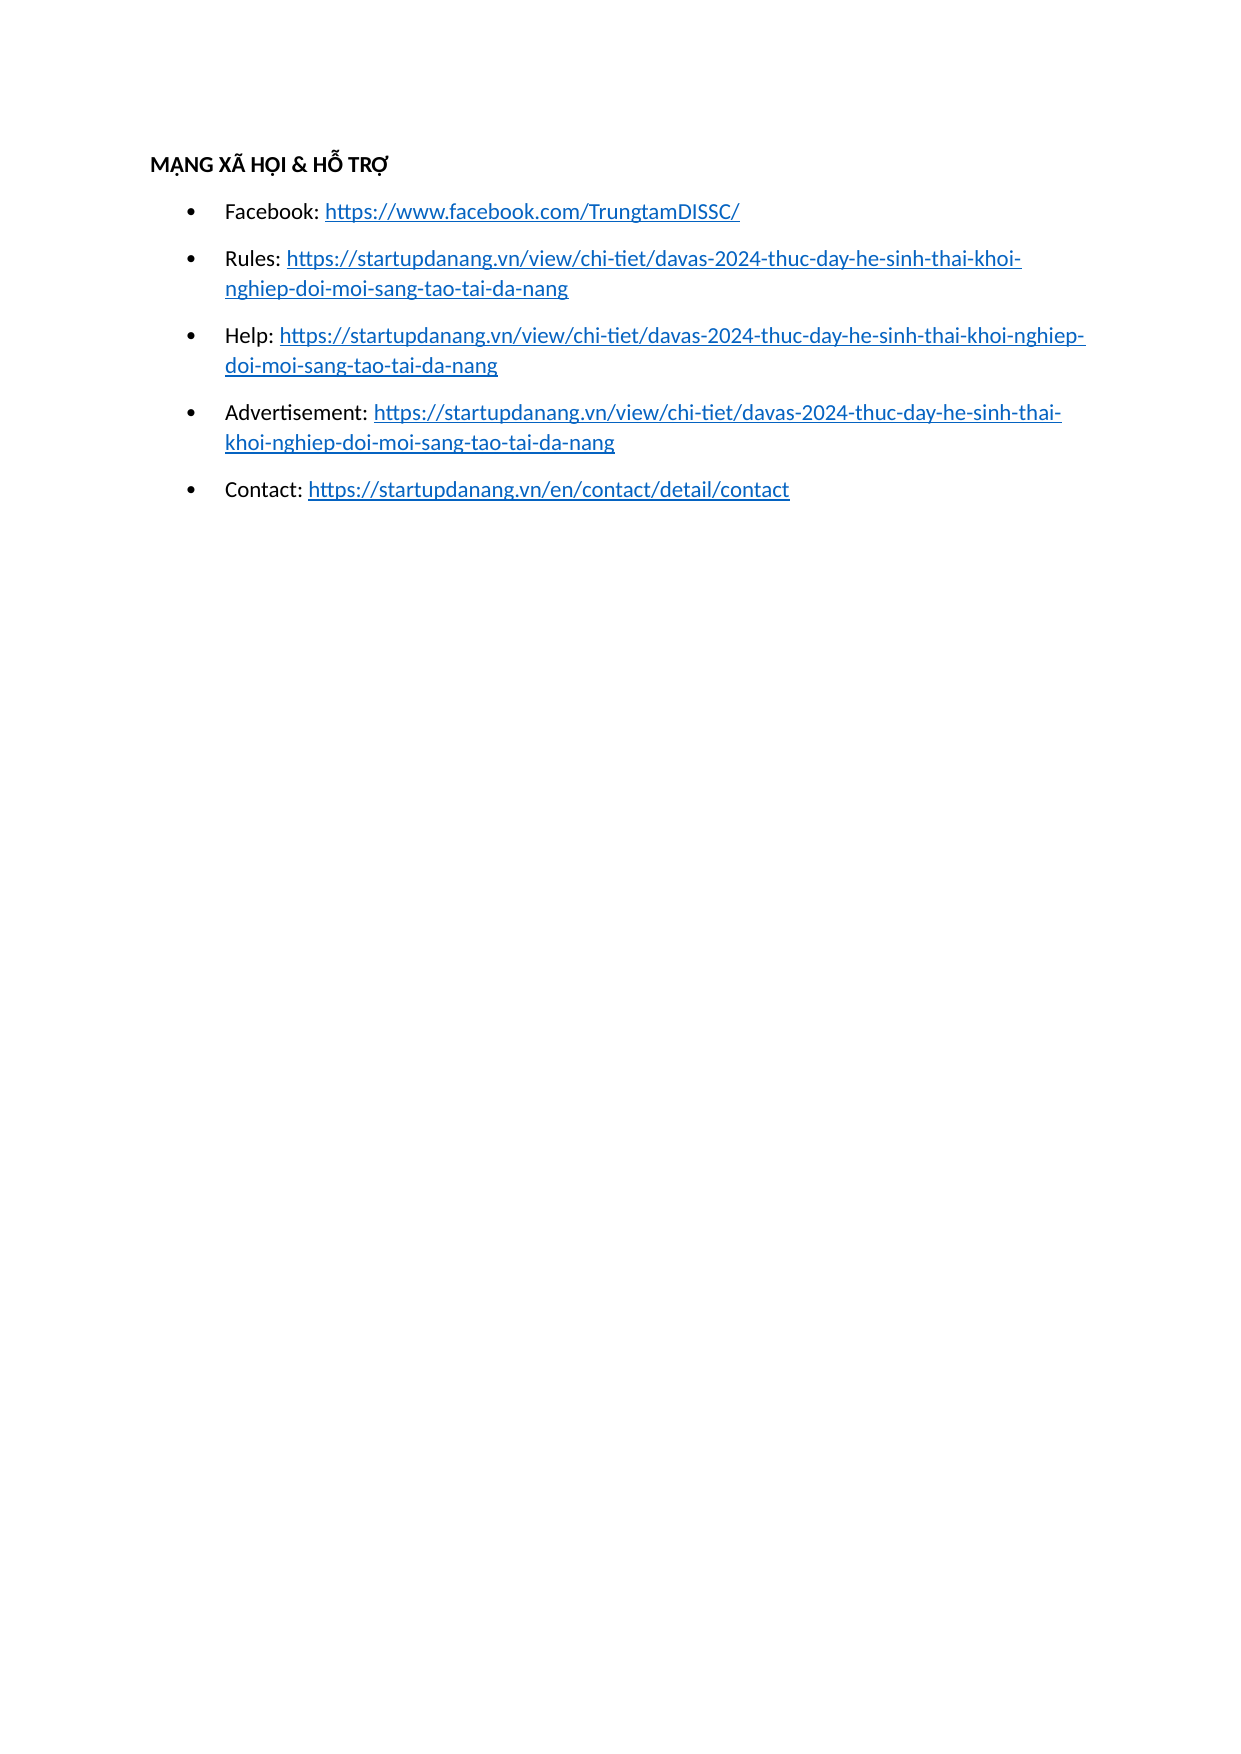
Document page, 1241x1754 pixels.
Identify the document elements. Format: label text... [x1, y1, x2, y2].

list Advertisement: https://startupdanang.vn/view/chi-tiet/davas-2024-thuc-day-he-sinh-thai-khoi-nghiep-doi-moi-sang-tao-tai-da-nang [187, 398, 1090, 456]
text MẠNG XÃ HỘI & HỖ TRỢ [150, 150, 1090, 178]
list Contact: https://startupdanang.vn/en/contact/detail/contact [187, 475, 1090, 503]
list Rules: https://startupdanang.vn/view/chi-tiet/davas-2024-thuc-day-he-sinh-thai-khoi-nghiep-doi-moi-sang-tao-tai-da-nang [187, 244, 1090, 302]
list Help: https://startupdanang.vn/view/chi-tiet/davas-2024-thuc-day-he-sinh-thai-khoi-nghiep-doi-moi-sang-tao-tai-da-nang [187, 321, 1090, 379]
list Facebook: https://www.facebook.com/TrungtamDISSC/ [187, 197, 1090, 225]
